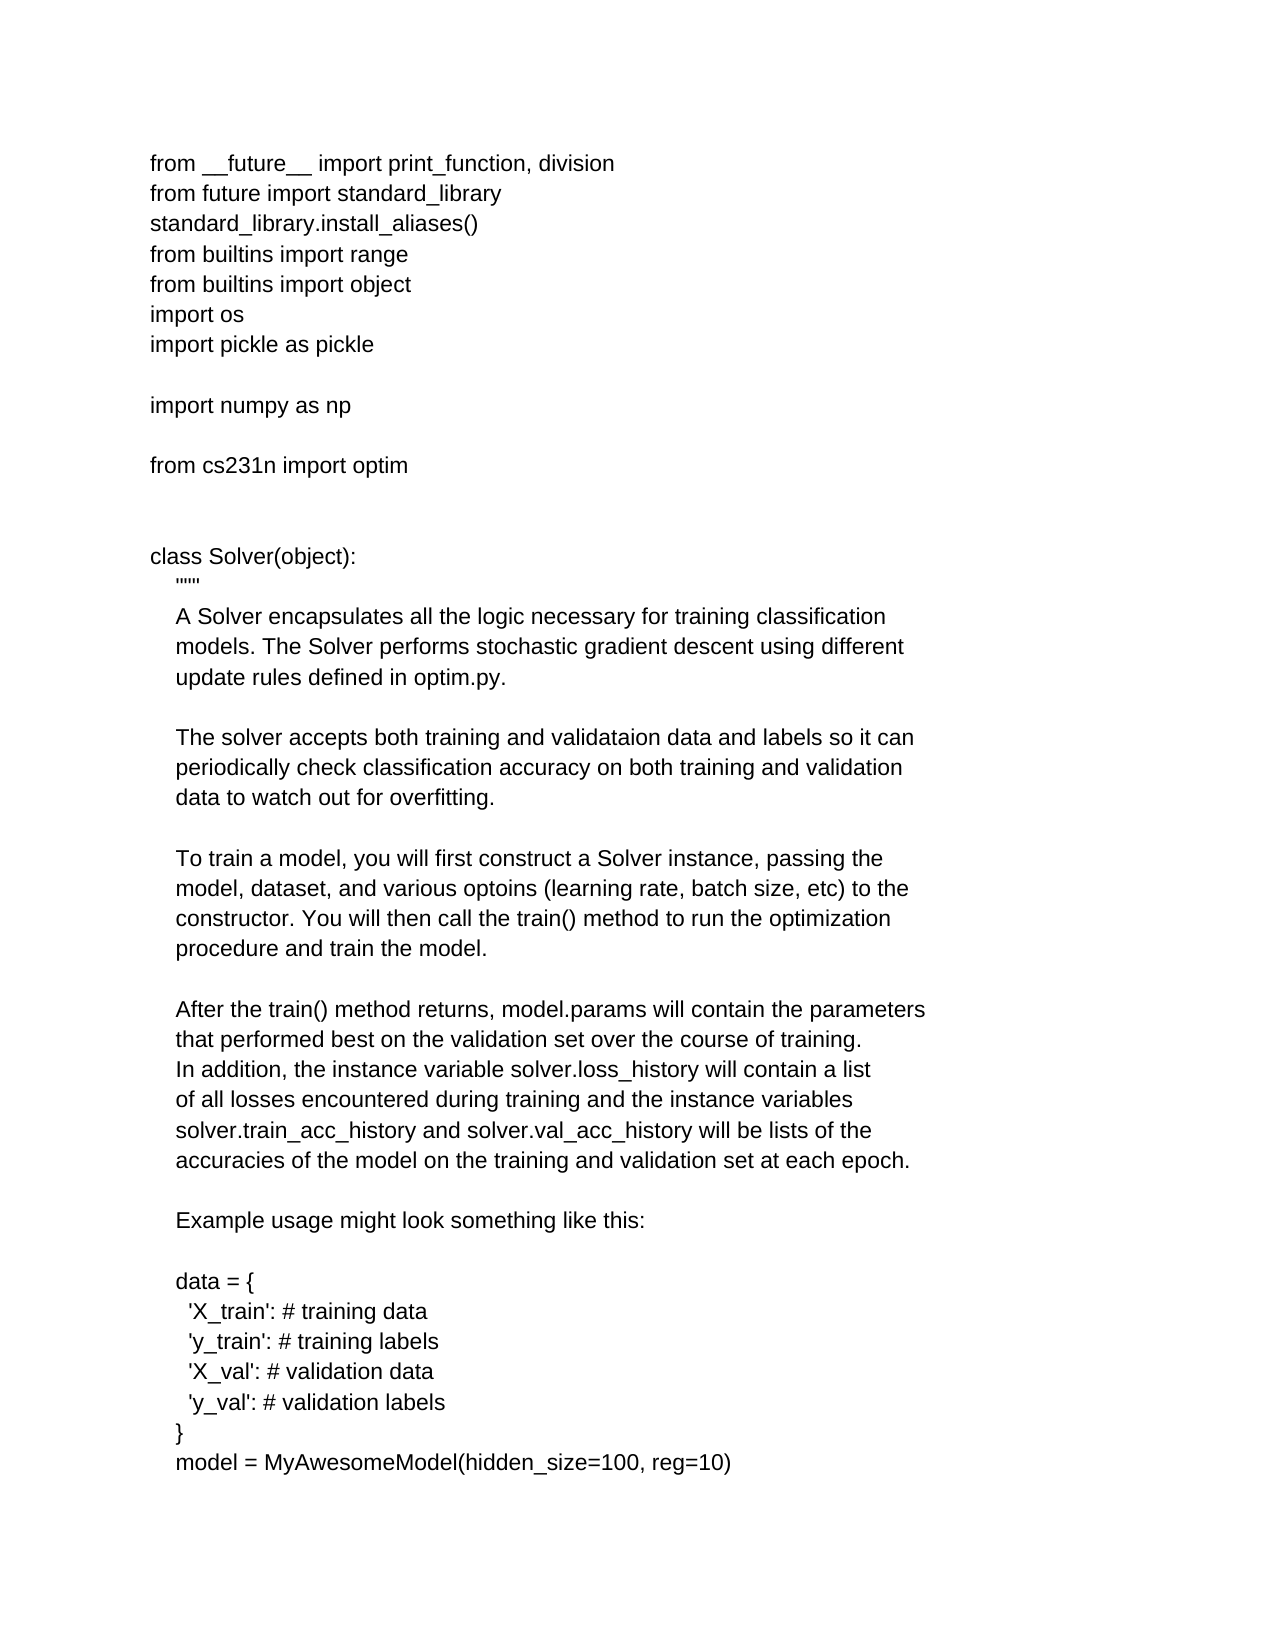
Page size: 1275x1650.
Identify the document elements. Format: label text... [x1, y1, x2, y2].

text } [150, 1419, 1125, 1445]
text After the train() method returns, model.params will contain the parameters [150, 996, 1125, 1022]
text periodically check classification accuracy on both training and validation [150, 754, 1125, 781]
text models. The Solver performs stochastic gradient descent using different [150, 633, 1125, 660]
text standard_library.install_aliases() [150, 210, 1125, 237]
text import os [150, 301, 1125, 327]
text 'X_val': # validation data [150, 1358, 1125, 1385]
text A Solver encapsulates all the logic necessary for training classification [150, 603, 1125, 629]
text model, dataset, and various optoins (learning rate, batch size, etc) to the [150, 875, 1125, 901]
text from __future__ import print_function, division [150, 150, 1125, 176]
text solver.train_acc_history and solver.val_acc_history will be lists of the [150, 1117, 1125, 1143]
text import pickle as pickle [150, 331, 1125, 358]
text """ [150, 573, 1125, 599]
text constructor. You will then call the train() method to run the optimization [150, 905, 1125, 932]
text of all losses encountered during training and the instance variables [150, 1086, 1125, 1113]
text accuracies of the model on the training and validation set at each epoch. [150, 1147, 1125, 1173]
text from cs231n import optim [150, 452, 1125, 478]
text update rules defined in optim.py. [150, 663, 1125, 690]
text data to watch out for overfitting. [150, 784, 1125, 811]
text from builtins import object [150, 271, 1125, 297]
text model = MyAwesomeModel(hidden_size=100, reg=10) [150, 1449, 1125, 1475]
text 'y_train': # training labels [150, 1328, 1125, 1354]
text In addition, the instance variable solver.loss_history will contain a list [150, 1056, 1125, 1083]
text The solver accepts both training and validataion data and labels so it can [150, 724, 1125, 750]
text that performed best on the validation set over the course of training. [150, 1026, 1125, 1052]
text procedure and train the model. [150, 935, 1125, 962]
text import numpy as np [150, 392, 1125, 418]
text from future import standard_library [150, 180, 1125, 207]
text from builtins import range [150, 241, 1125, 267]
text 'y_val': # validation labels [150, 1388, 1125, 1415]
text 'X_train': # training data [150, 1298, 1125, 1324]
text class Solver(object): [150, 543, 1125, 569]
text To train a model, you will first construct a Solver instance, passing the [150, 845, 1125, 871]
text Example usage might look something like this: [150, 1207, 1125, 1234]
text data = { [150, 1268, 1125, 1294]
